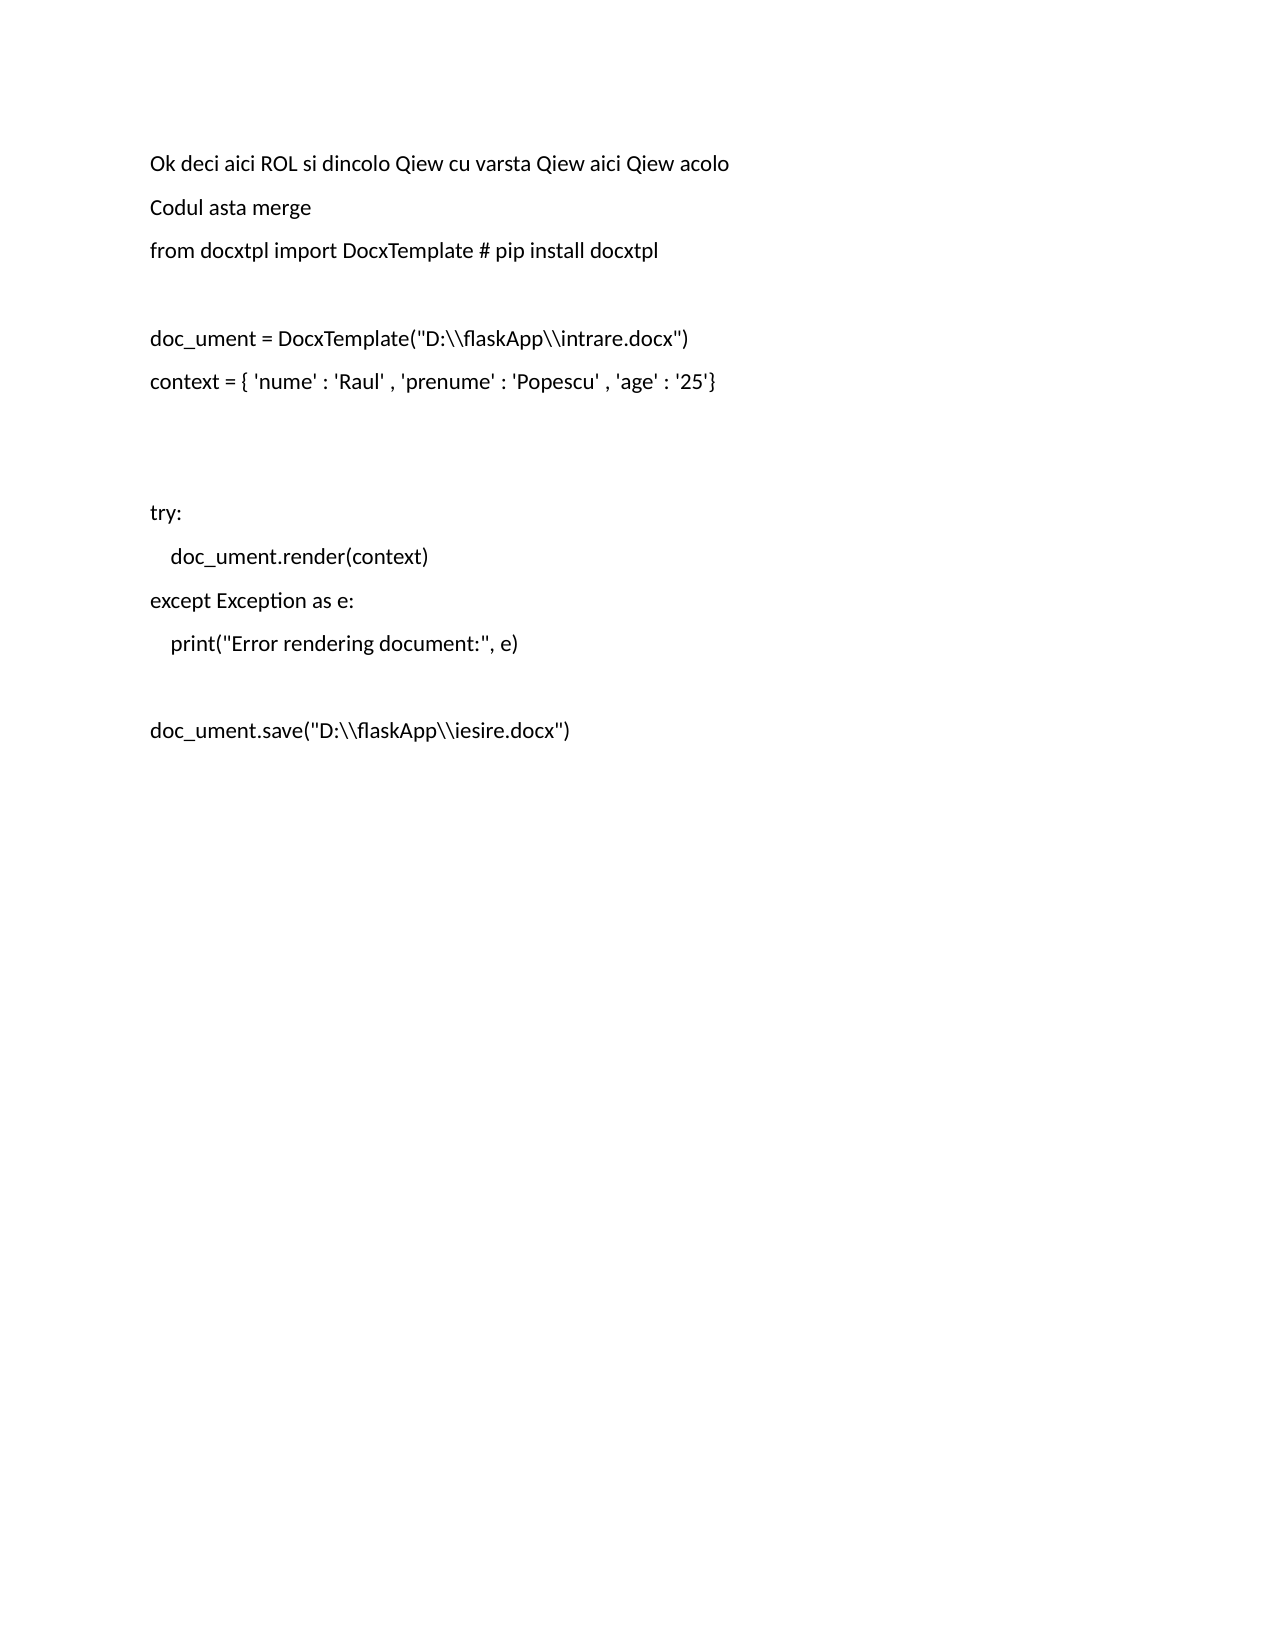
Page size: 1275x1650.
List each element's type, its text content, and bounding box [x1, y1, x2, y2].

text try: [150, 499, 1125, 526]
text print("Error rendering document:", e) [150, 630, 1125, 657]
text context = { 'nume' : 'Raul' , 'prenume' : 'Popescu' , 'age' : '25'} [150, 368, 1125, 395]
text doc_ument = DocxTemplate("D:\\flaskApp\\intrare.docx") [150, 324, 1125, 352]
text Ok deci aici ROL si dincolo Qiew cu varsta Qiew aici Qiew acolo [150, 150, 1125, 177]
text Codul asta merge [150, 194, 1125, 221]
text except Exception as e: [150, 586, 1125, 613]
text doc_ument.render(context) [150, 543, 1125, 570]
text from docxtpl import DocxTemplate # pip install docxtpl [150, 237, 1125, 264]
text doc_ument.save("D:\\flaskApp\\iesire.docx") [150, 717, 1125, 744]
